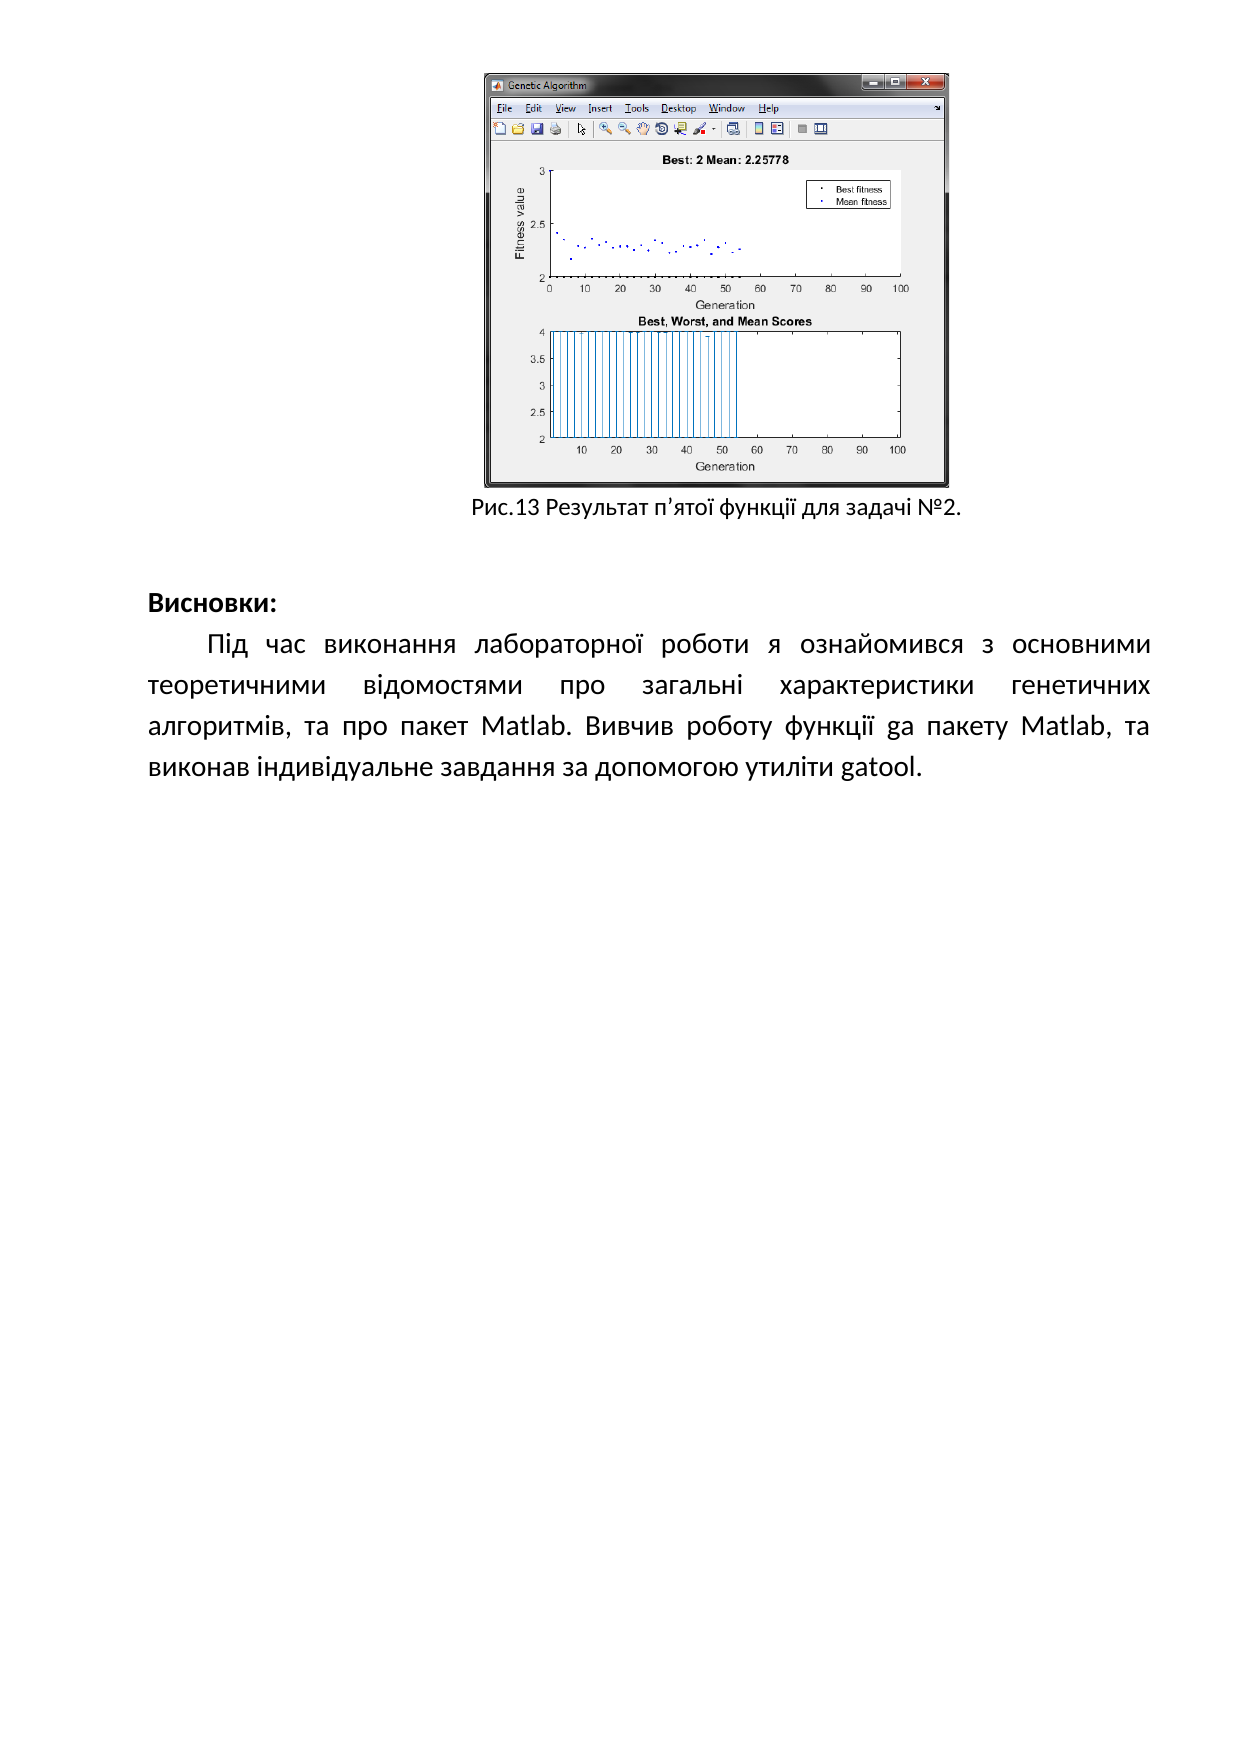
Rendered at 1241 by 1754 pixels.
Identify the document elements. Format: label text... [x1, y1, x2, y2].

text Під час виконання лабораторної роботи я ознайомився з основними теоретичними відомостями про загальні характеристики генетичних алгоритмів, та про пакет Matlab. Вивчив роботу функції ga пакету Matlab, та виконав індивідуальне завдання за допомогою утиліти gatool. [148, 625, 1152, 783]
picture [484, 73, 950, 488]
list Рис.13 Результат п’ятої функції для задачі №2. [223, 491, 1152, 522]
text Висновки: [148, 584, 1152, 620]
